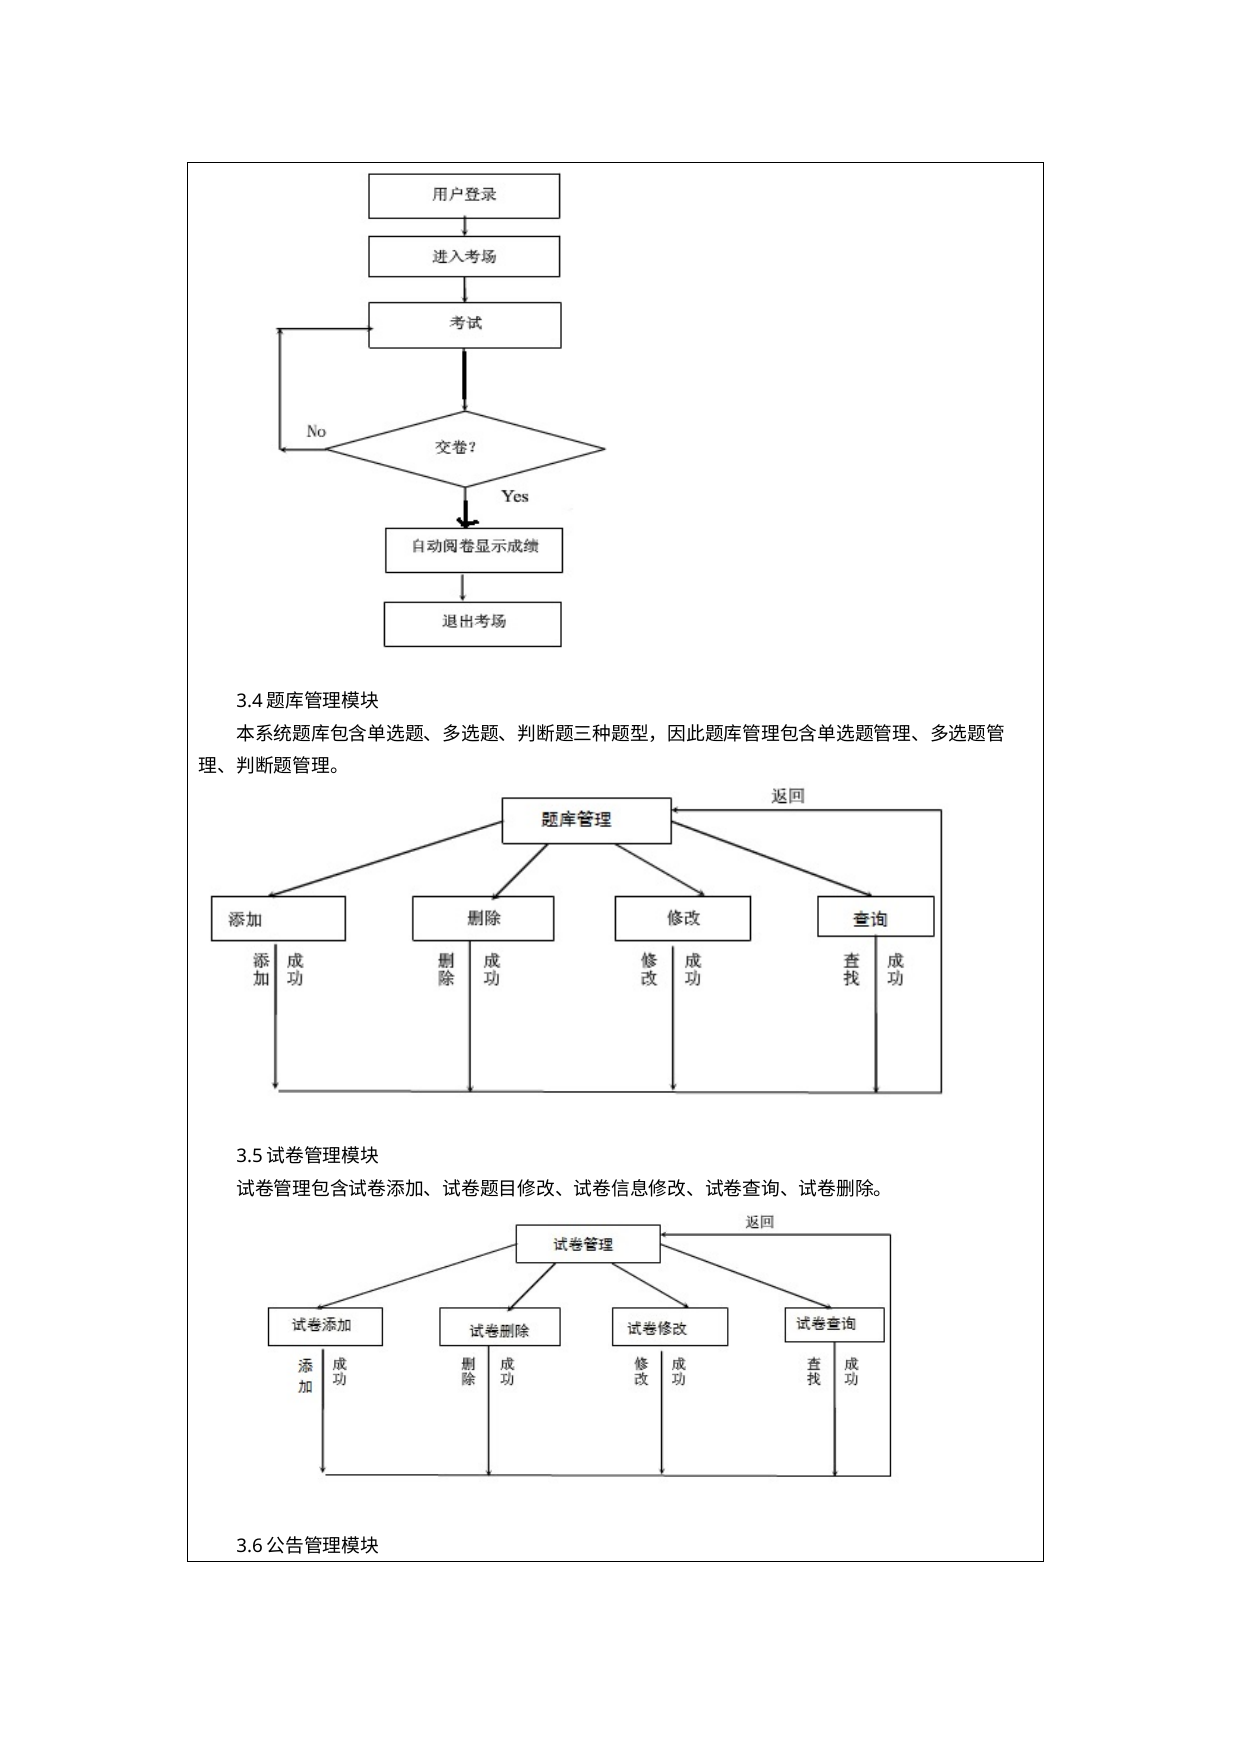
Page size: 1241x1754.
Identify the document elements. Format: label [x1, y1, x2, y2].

picture [248, 1203, 930, 1507]
table_header [188, 163, 1043, 1561]
picture [198, 780, 978, 1137]
picture [248, 163, 639, 668]
